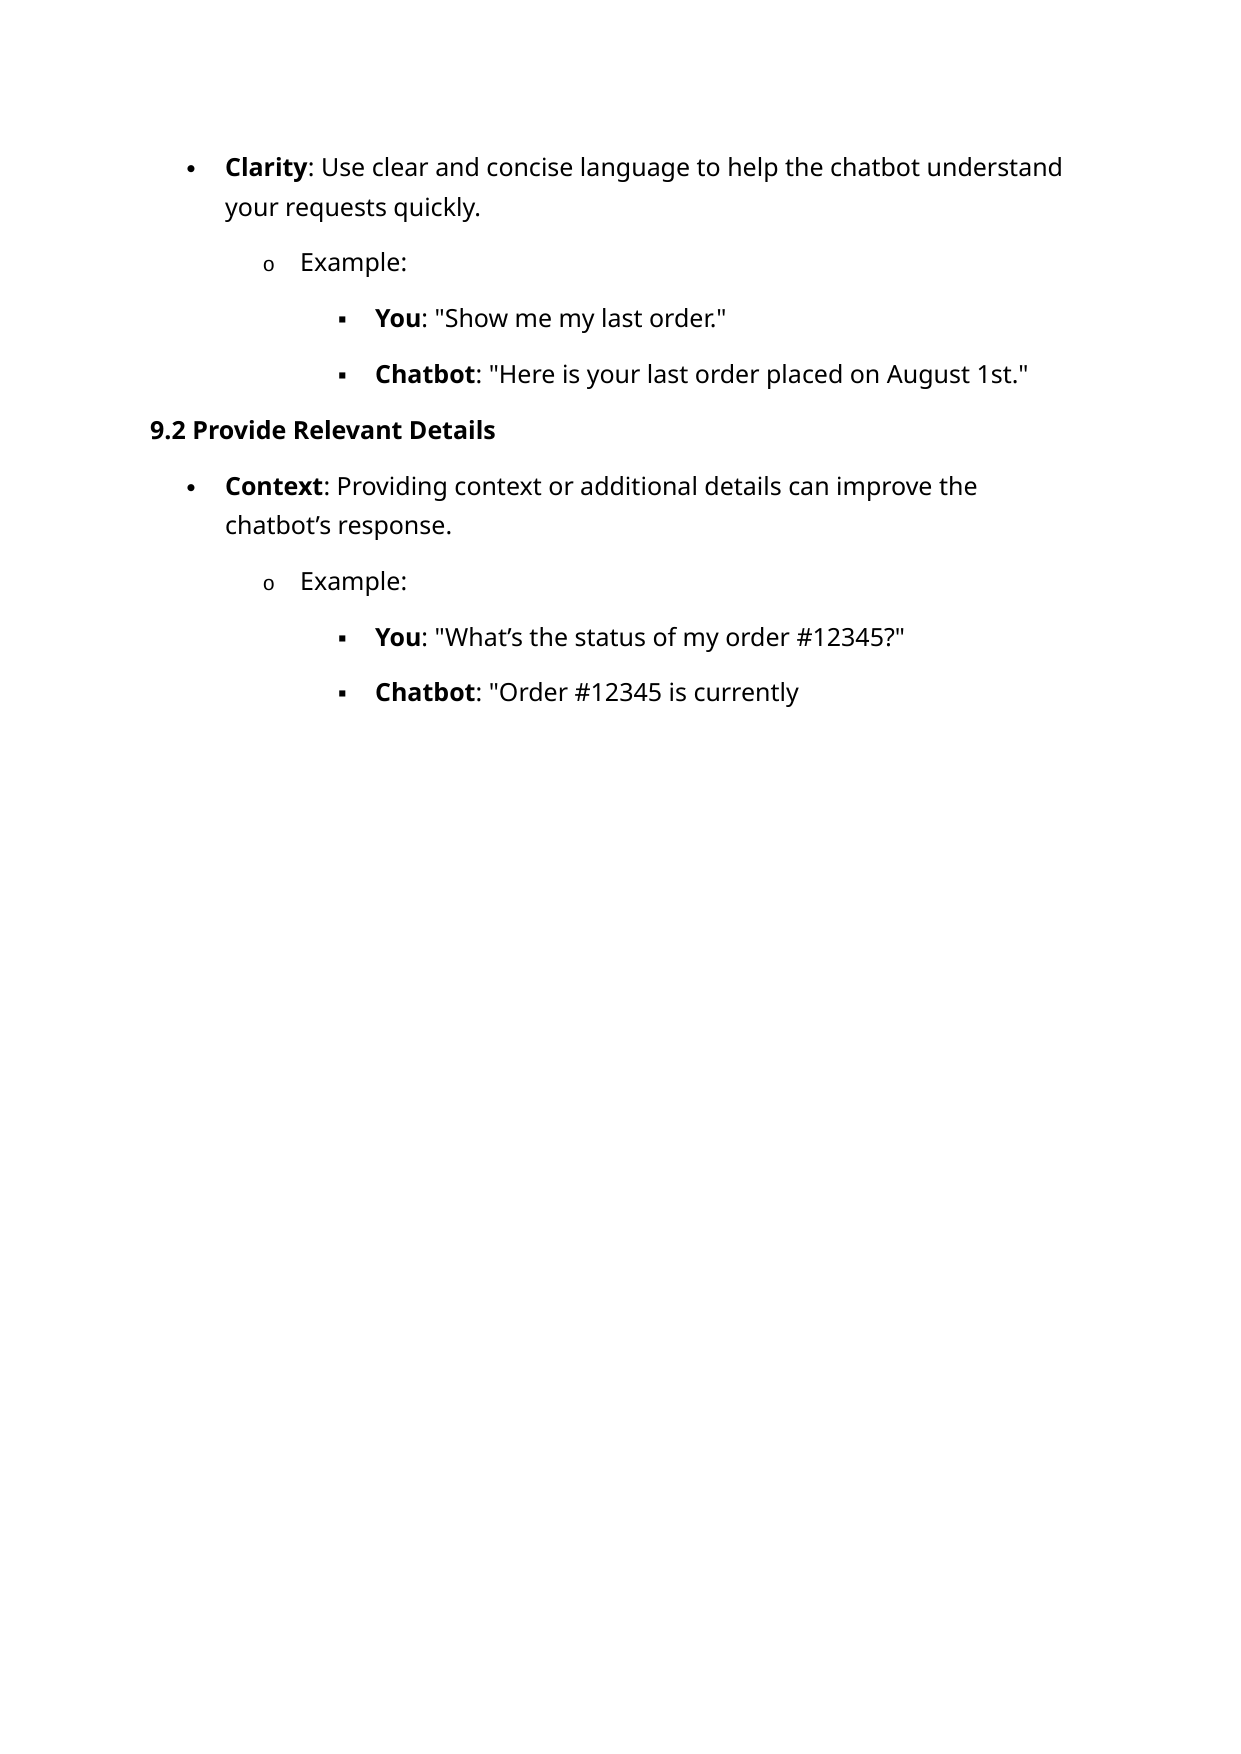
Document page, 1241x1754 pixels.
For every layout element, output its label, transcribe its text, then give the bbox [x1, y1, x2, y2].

list You: "Show me my last order." [337, 301, 1090, 335]
list Context: Providing context or additional details can improve the chatbot’s response. [187, 468, 1090, 542]
list You: "What’s the status of my order #12345?" [337, 619, 1090, 653]
list Clarity: Use clear and concise language to help the chatbot understand your requests quickly. [187, 150, 1090, 223]
list Chatbot: "Order #12345 is currently [337, 675, 1090, 709]
list Chatbot: "Here is your last order placed on August 1st." [337, 357, 1090, 391]
text 9.2 Provide Relevant Details [150, 412, 1090, 447]
list Example: [262, 563, 1090, 597]
list Example: [262, 245, 1090, 279]
